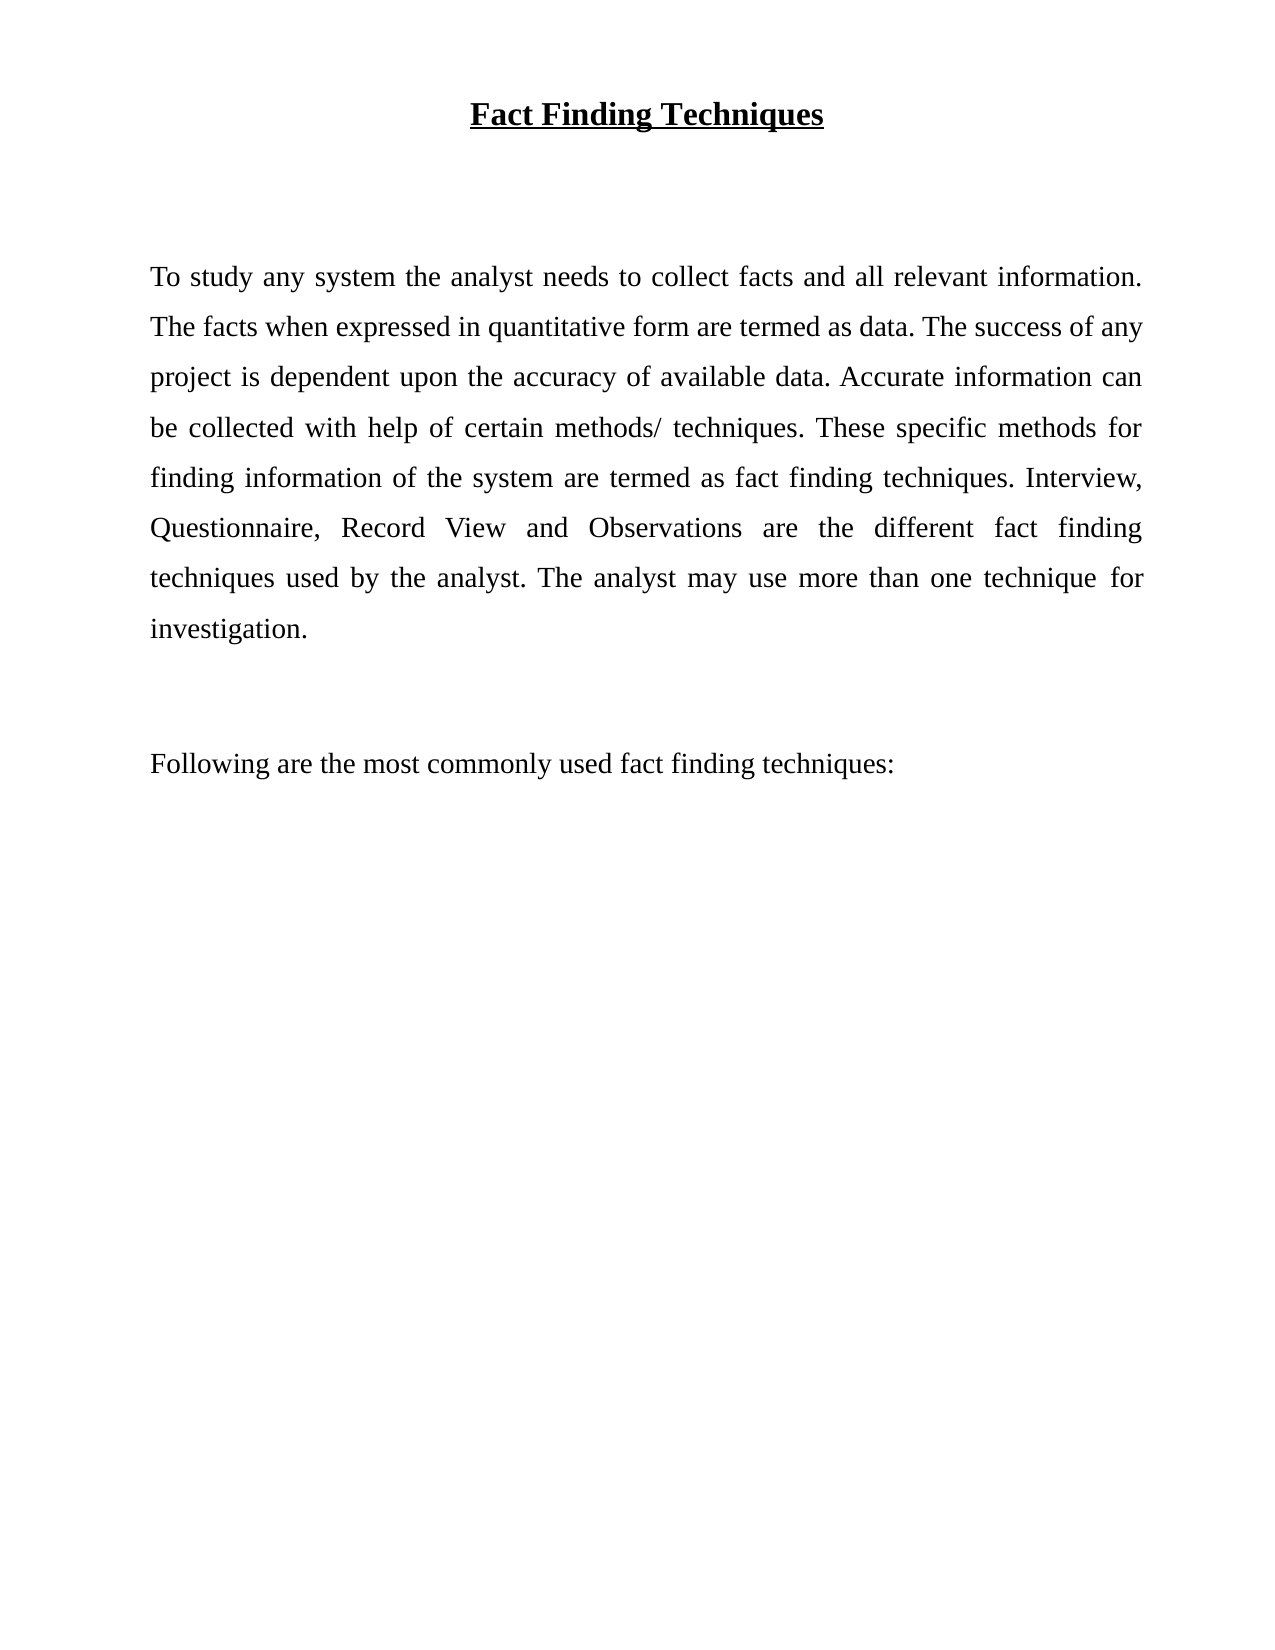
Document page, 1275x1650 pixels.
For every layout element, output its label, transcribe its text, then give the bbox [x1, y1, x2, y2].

subtitle Fact Finding Techniques [150, 94, 1144, 132]
subtitle Following are the most commonly used fact finding techniques: [150, 746, 1144, 780]
subtitle To study any system the analyst needs to collect facts and all relevant information. The facts when expressed in quantitative form are termed as data. The success of any project is dependent upon the accuracy of available data. Accurate information can be collected with help of certain methods/ techniques. These specific methods for finding information of the system are termed as fact finding techniques. Interview, Questionnaire, Record View and Observations are the different fact finding techniques used by the analyst. The analyst may use more than one technique for investigation. [150, 259, 1144, 702]
